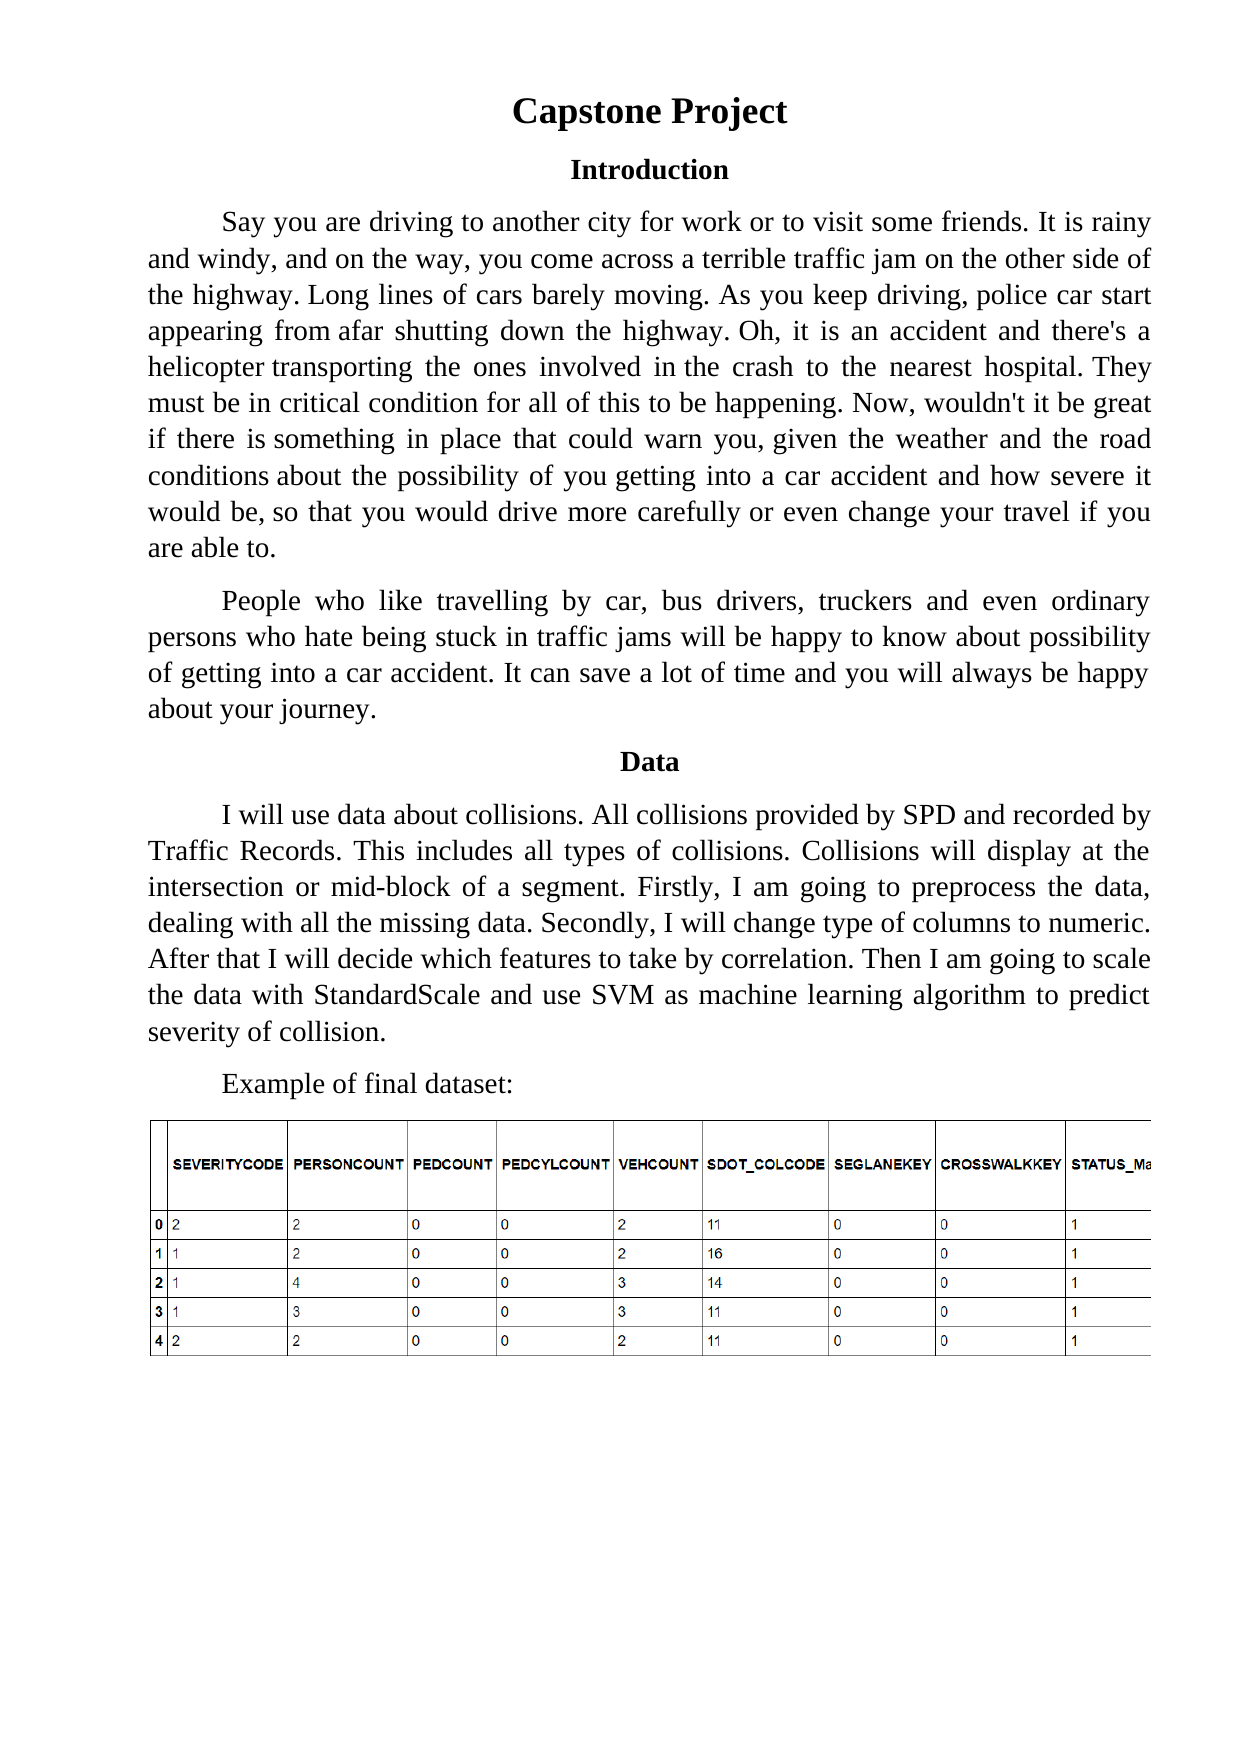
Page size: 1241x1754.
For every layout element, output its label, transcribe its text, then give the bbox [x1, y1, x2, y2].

text Data [148, 744, 1152, 777]
text Introduction [148, 152, 1152, 185]
text I will use data about collisions. All collisions provided by SPD and recorded by Traffic Records. This includes all types of collisions. Collisions will display at the intersection or mid-block of a segment. Firstly, I am going to preprocess the data, dealing with all the missing data. Secondly, I will change type of columns to numeric. After that I will decide which features to take by correlation. Then I am going to scale the data with StandardScale and use SVM as machine learning algorithm to predict severity of collision. [148, 797, 1152, 1047]
text Example of final dataset: [148, 1066, 1152, 1100]
text People who like travelling by car, bus drivers, truckers and even ordinary persons who hate being stuck in traffic jams will be happy to know about possibility of getting into a car accident. It can save a lot of time and you will always be happy about your journey. [148, 583, 1152, 725]
text Say you are driving to another city for work or to visit some friends. It is rainy and windy, and on the way, you come across a terrible traffic jam on the other side of the highway. Long lines of cars barely moving. As you keep driving, police car start appearing from afar shutting down the highway. Oh, it is an accident and there's a helicopter transporting the ones involved in the crash to the nearest hospital. They must be in critical condition for all of this to be happening. Now, wouldn't it be great if there is something in place that could warn you, given the weather and the road conditions about the possibility of you getting into a car accident and how severe it would be, so that you would drive more carefully or even change your travel if you are able to. [148, 204, 1152, 563]
picture [147, 1119, 1152, 1356]
text Capstone Project [148, 88, 1152, 132]
